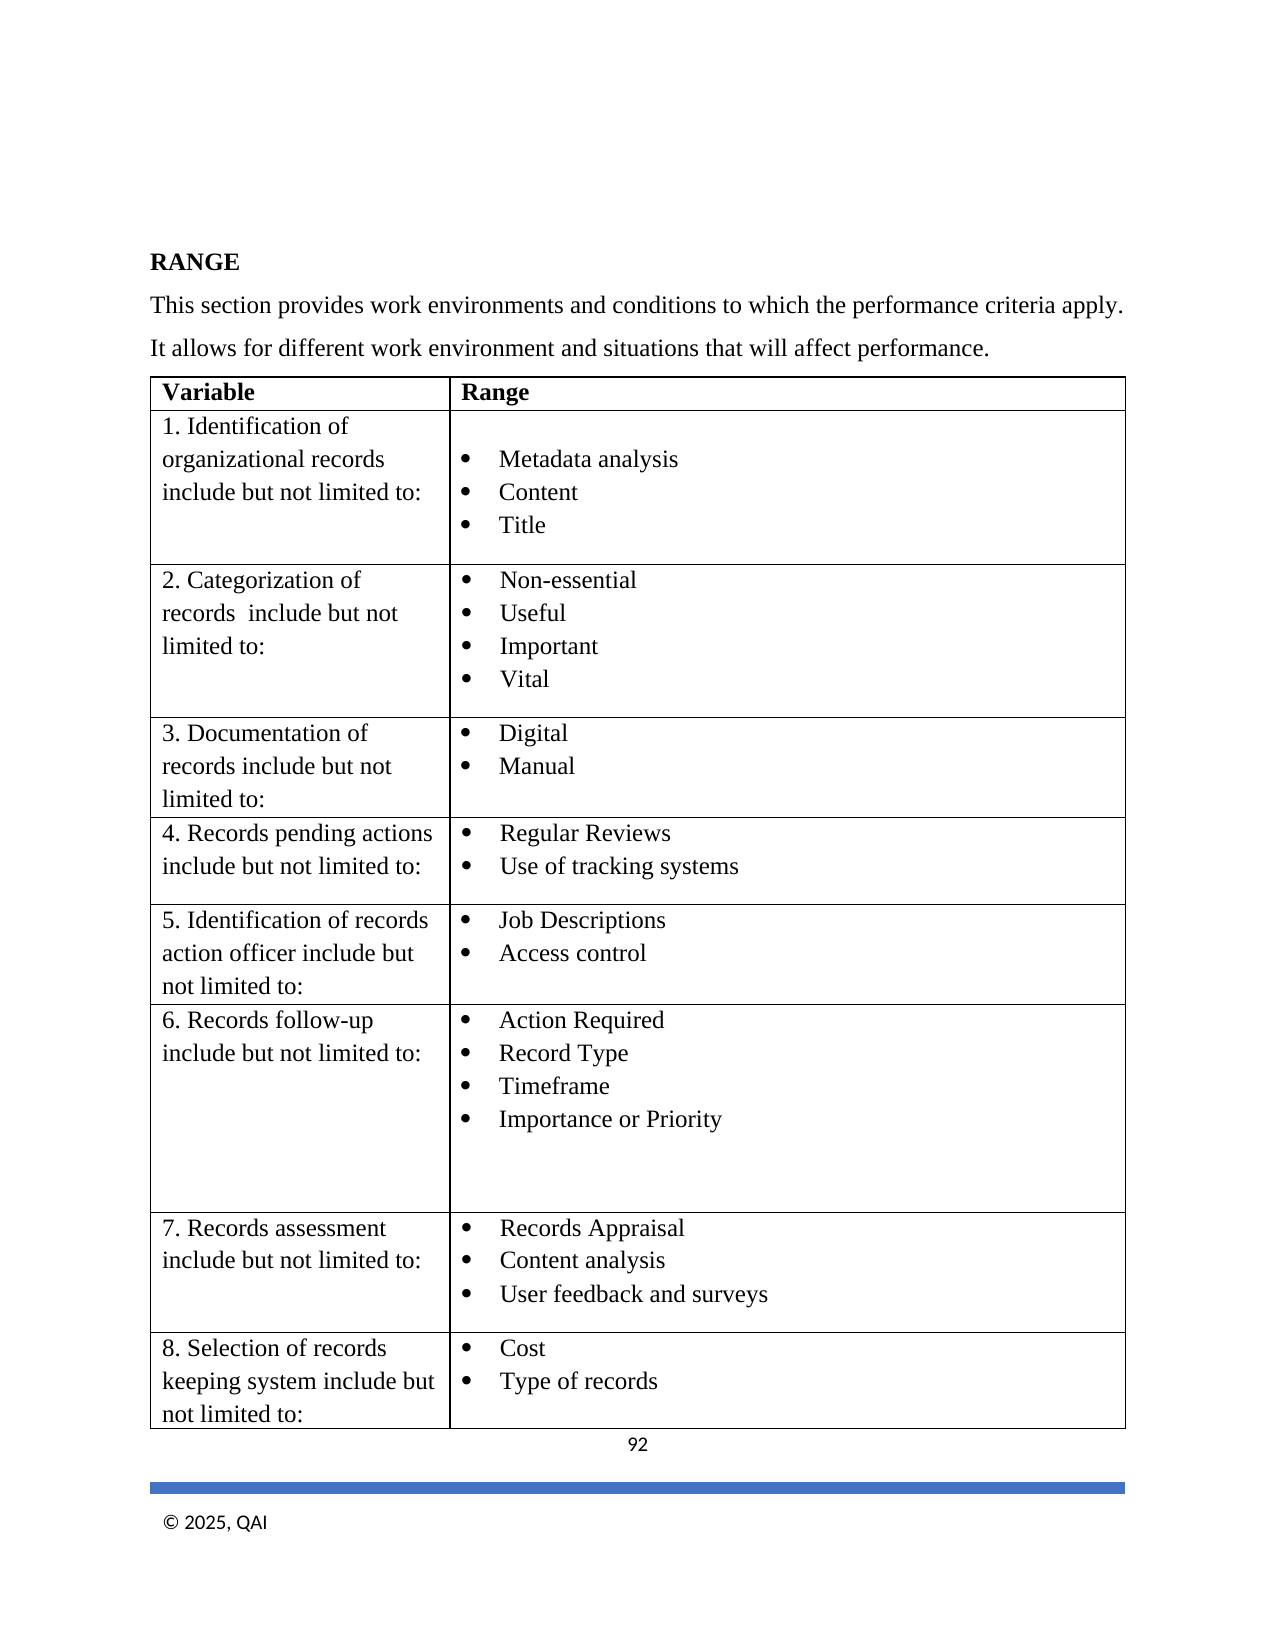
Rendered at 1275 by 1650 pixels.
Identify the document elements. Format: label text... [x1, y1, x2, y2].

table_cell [151, 1333, 449, 1428]
table_cell 3. Documentation of records include but not limited to: [151, 718, 449, 817]
table_cell 4. Records pending actions include but not limited to: [151, 818, 449, 904]
text RANGE [150, 247, 1125, 276]
table_cell Records Appraisal Content analysis User feedback and surveys [451, 1213, 1125, 1332]
table_header Range [451, 378, 1125, 410]
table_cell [451, 1333, 1125, 1428]
table_cell Job Descriptions Access control [451, 905, 1125, 1004]
table_cell 1. Identification of organizational records include but not limited to: [151, 411, 449, 564]
table_header Variable [151, 378, 449, 410]
text This section provides work environments and conditions to which the performance criteria apply. It allows for different work environment and situations that will affect performance. [150, 290, 1125, 362]
table_cell Non-essential Useful Important Vital [451, 565, 1125, 717]
table_cell Digital Manual [451, 718, 1125, 817]
table_cell Regular Reviews Use of tracking systems [451, 818, 1125, 904]
table_cell 2. Categorization of records include but not limited to: [151, 565, 449, 717]
table_cell Metadata analysis Content Title [451, 411, 1125, 564]
table_cell 6. Records follow-up include but not limited to: [151, 1005, 449, 1212]
table_cell Action Required Record Type Timeframe Importance or Priority [451, 1005, 1125, 1212]
table_cell 5. Identification of records action officer include but not limited to: [151, 905, 449, 1004]
table_cell 7. Records assessment include but not limited to: [151, 1213, 449, 1332]
